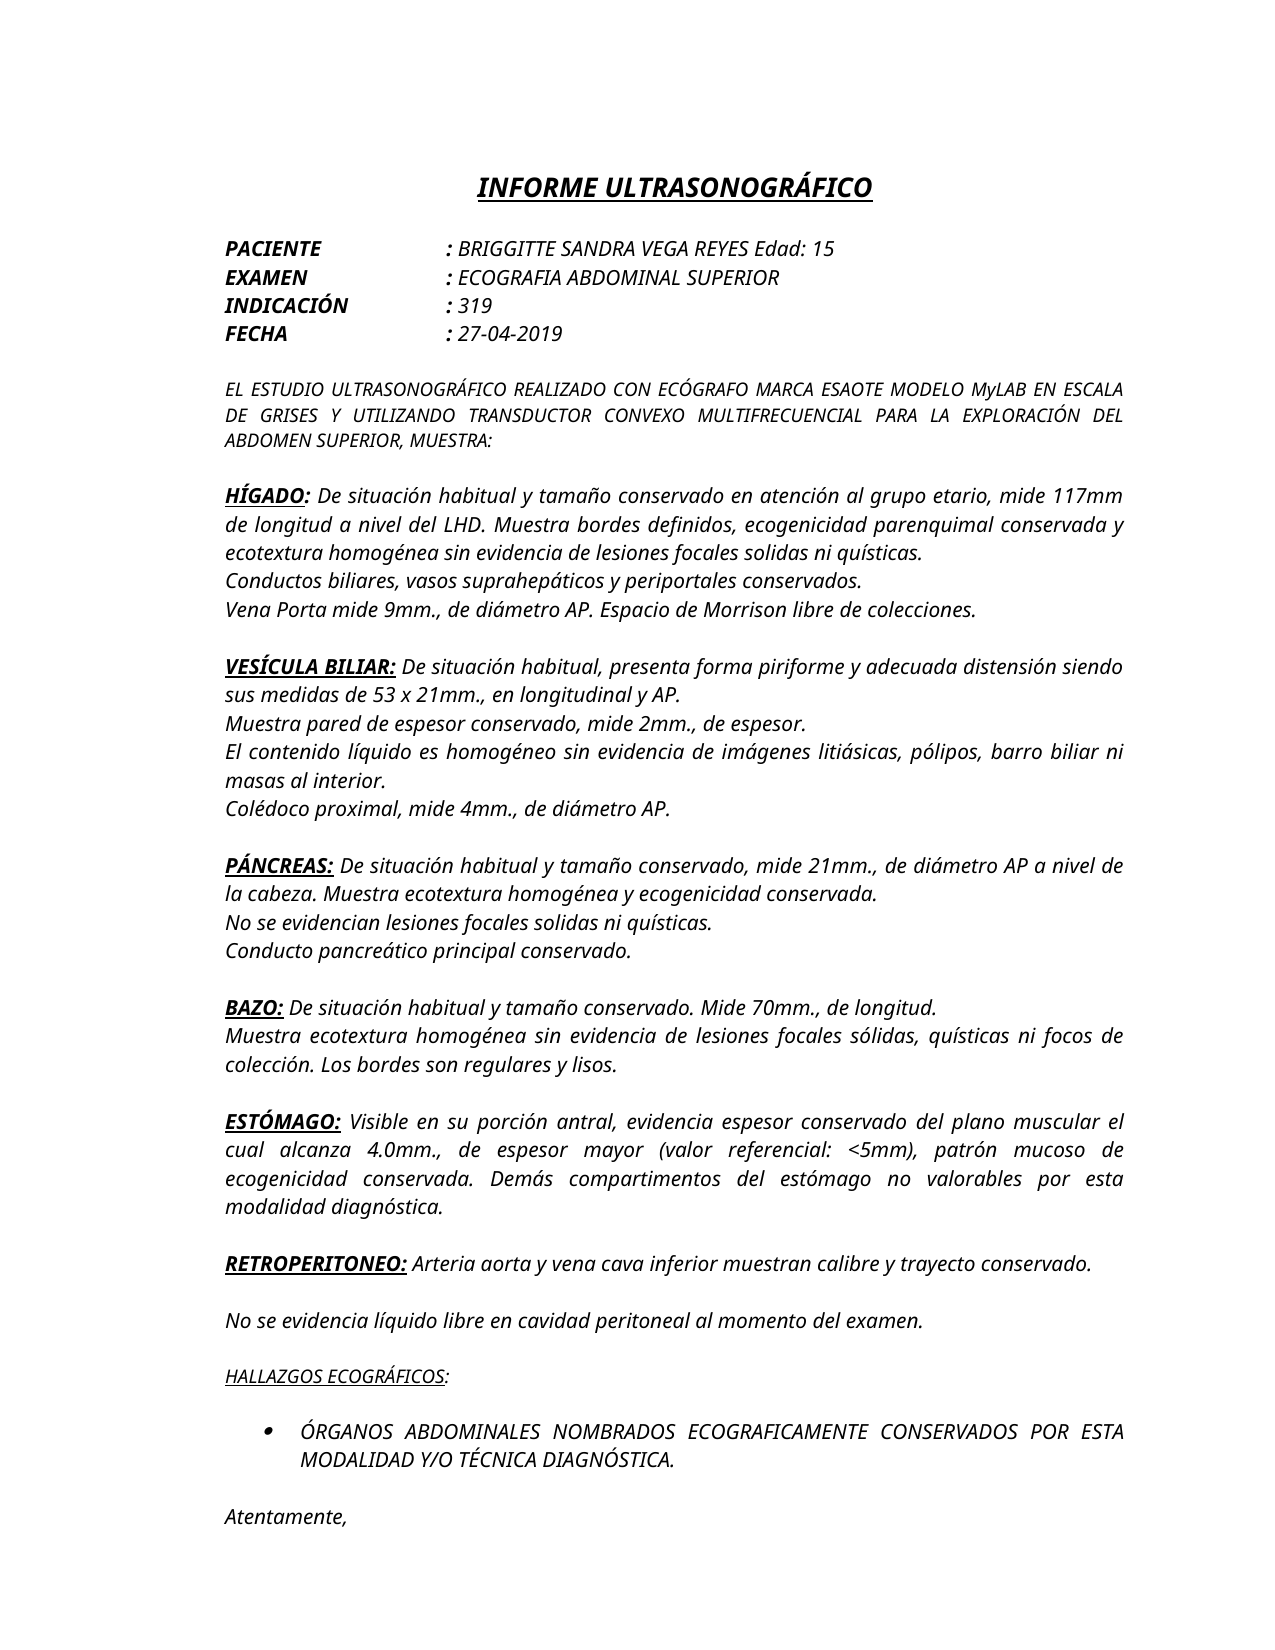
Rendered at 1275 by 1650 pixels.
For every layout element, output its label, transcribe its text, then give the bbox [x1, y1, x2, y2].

text VESÍCULA BILIAR: De situación habitual, presenta forma piriforme y adecuada distensión siendo sus medidas de 53 x 21mm., en longitudinal y AP. [225, 652, 1125, 709]
list ÓRGANOS ABDOMINALES NOMBRADOS ECOGRAFICAMENTE CONSERVADOS POR ESTA MODALIDAD Y/O TÉCNICA DIAGNÓSTICA. [262, 1417, 1125, 1474]
subtitle Conductos biliares, vasos suprahepáticos y periportales conservados. [225, 567, 1125, 595]
subtitle Vena Porta mide 9mm., de diámetro AP. Espacio de Morrison libre de colecciones. [225, 595, 1125, 623]
subtitle EL ESTUDIO ULTRASONOGRÁFICO REALIZADO CON ECÓGRAFO MARCA ESAOTE MODELO MyLAB EN ESCALA DE GRISES Y UTILIZANDO TRANSDUCTOR CONVEXO MULTIFRECUENCIAL PARA LA EXPLORACIÓN DEL ABDOMEN SUPERIOR, MUESTRA: [225, 376, 1125, 453]
text INDICACIÓN : 319 [225, 291, 1125, 319]
text PÁNCREAS: De situación habitual y tamaño conservado, mide 21mm., de diámetro AP a nivel de la cabeza. Muestra ecotextura homogénea y ecogenicidad conservada. [225, 851, 1125, 908]
text EXAMEN : ECOGRAFIA ABDOMINAL SUPERIOR [225, 263, 1125, 291]
text Muestra ecotextura homogénea sin evidencia de lesiones focales sólidas, quísticas ni focos de colección. Los bordes son regulares y lisos. [225, 1022, 1125, 1078]
subtitle Atentamente, [225, 1502, 1125, 1531]
text PACIENTE : BRIGGITTE SANDRA VEGA REYES Edad: 15 [225, 234, 1125, 263]
text ESTÓMAGO: Visible en su porción antral, evidencia espesor conservado del plano muscular el cual alcanza 4.0mm., de espesor mayor (valor referencial: <5mm), patrón mucoso de ecogenicidad conservada. Demás compartimentos del estómago no valorables por esta modalidad diagnóstica. [225, 1107, 1125, 1221]
text No se evidencian lesiones focales solidas ni quísticas. [225, 908, 1125, 936]
text FECHA : 27-04-2019 [225, 319, 1125, 348]
text El contenido líquido es homogéneo sin evidencia de imágenes litiásicas, pólipos, barro biliar ni masas al interior. [225, 737, 1125, 794]
text HALLAZGOS ECOGRÁFICOS: [225, 1363, 1125, 1388]
text No se evidencia líquido libre en cavidad peritoneal al momento del examen. [225, 1306, 1125, 1334]
text Conducto pancreático principal conservado. [225, 936, 1125, 965]
text Muestra pared de espesor conservado, mide 2mm., de espesor. [225, 709, 1125, 737]
title INFORME ULTRASONOGRÁFICO [225, 168, 1125, 205]
subtitle HÍGADO: De situación habitual y tamaño conservado en atención al grupo etario, mide 117mm de longitud a nivel del LHD. Muestra bordes definidos, ecogenicidad parenquimal conservada y ecotextura homogénea sin evidencia de lesiones focales solidas ni quísticas. [225, 481, 1125, 567]
text RETROPERITONEO: Arteria aorta y vena cava inferior muestran calibre y trayecto conservado. [225, 1249, 1125, 1278]
text Colédoco proximal, mide 4mm., de diámetro AP. [225, 794, 1125, 823]
text BAZO: De situación habitual y tamaño conservado. Mide 70mm., de longitud. [225, 993, 1125, 1022]
